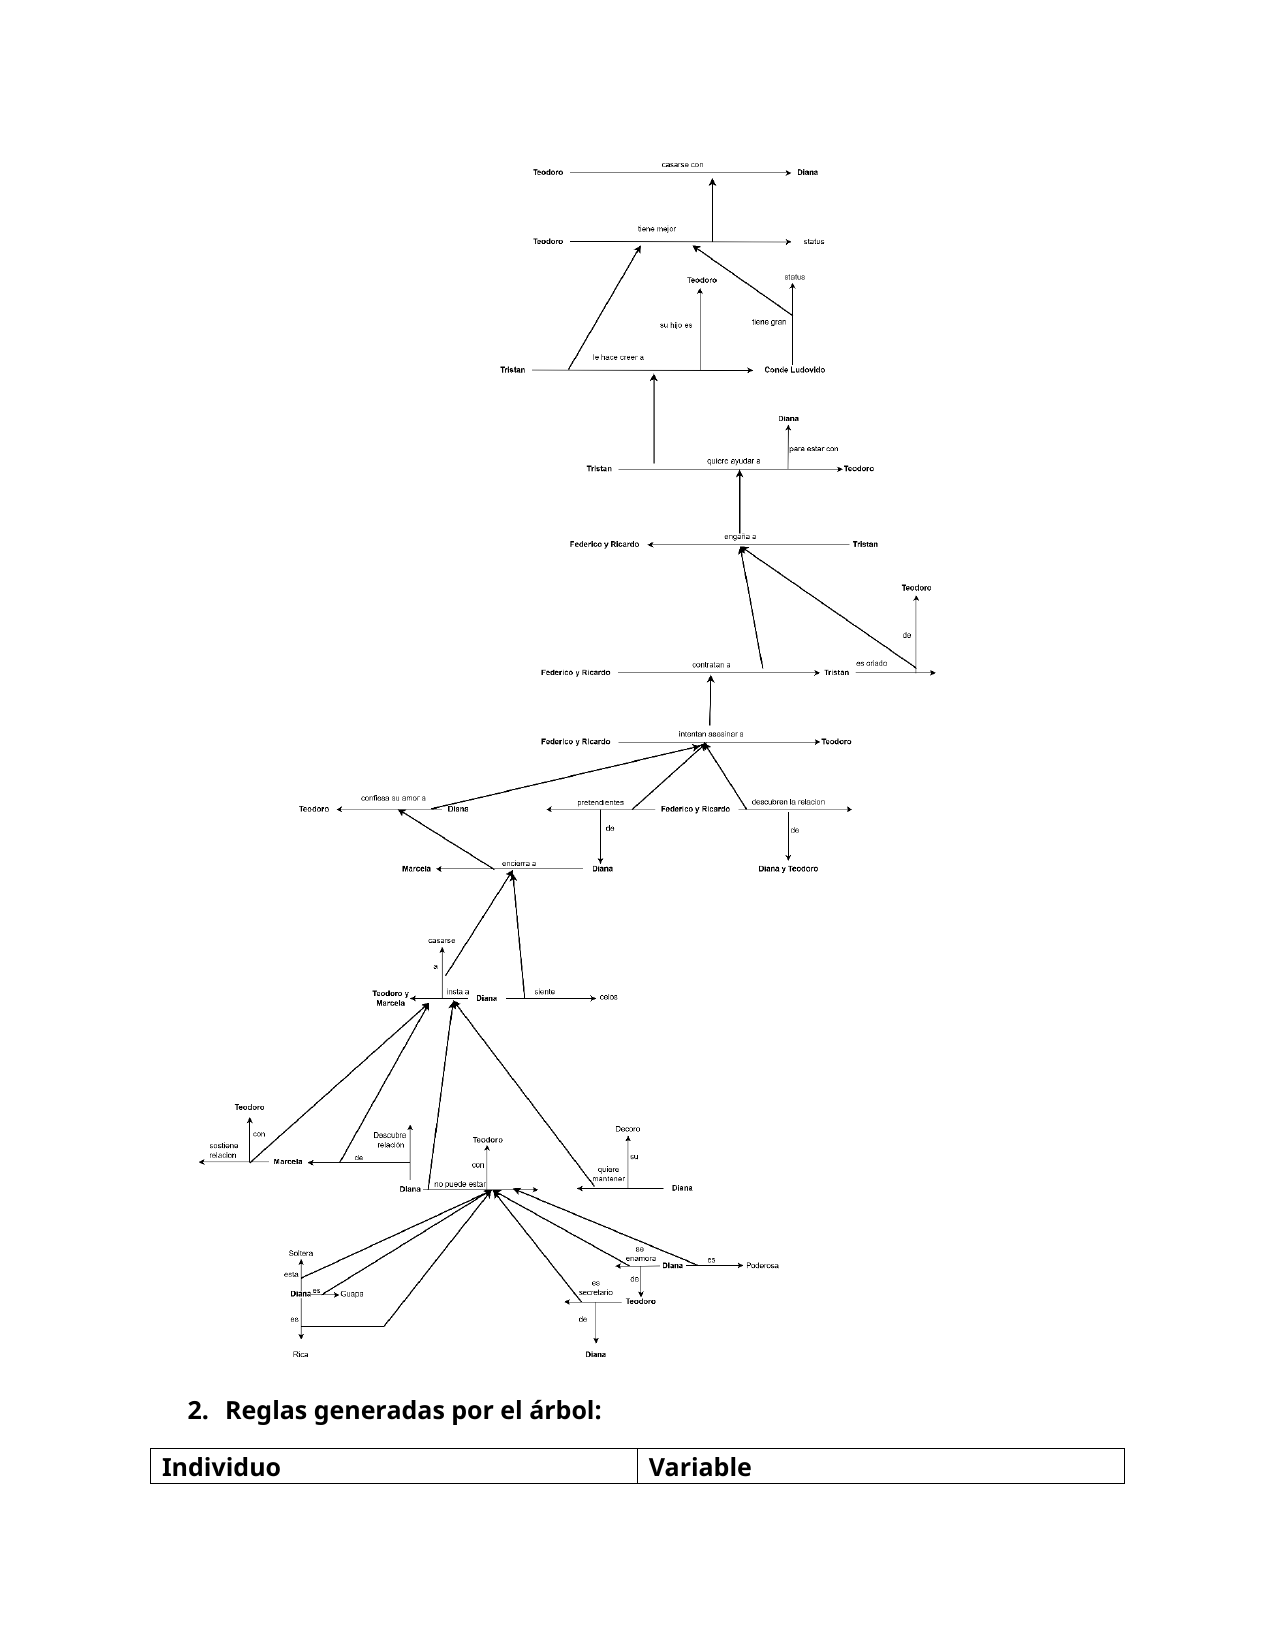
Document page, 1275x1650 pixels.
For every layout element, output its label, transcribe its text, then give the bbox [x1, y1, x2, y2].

list Reglas generadas por el árbol: [187, 1392, 1125, 1426]
picture [187, 150, 948, 1371]
table_header Variable [638, 1449, 1124, 1483]
table_header Individuo [151, 1449, 637, 1483]
